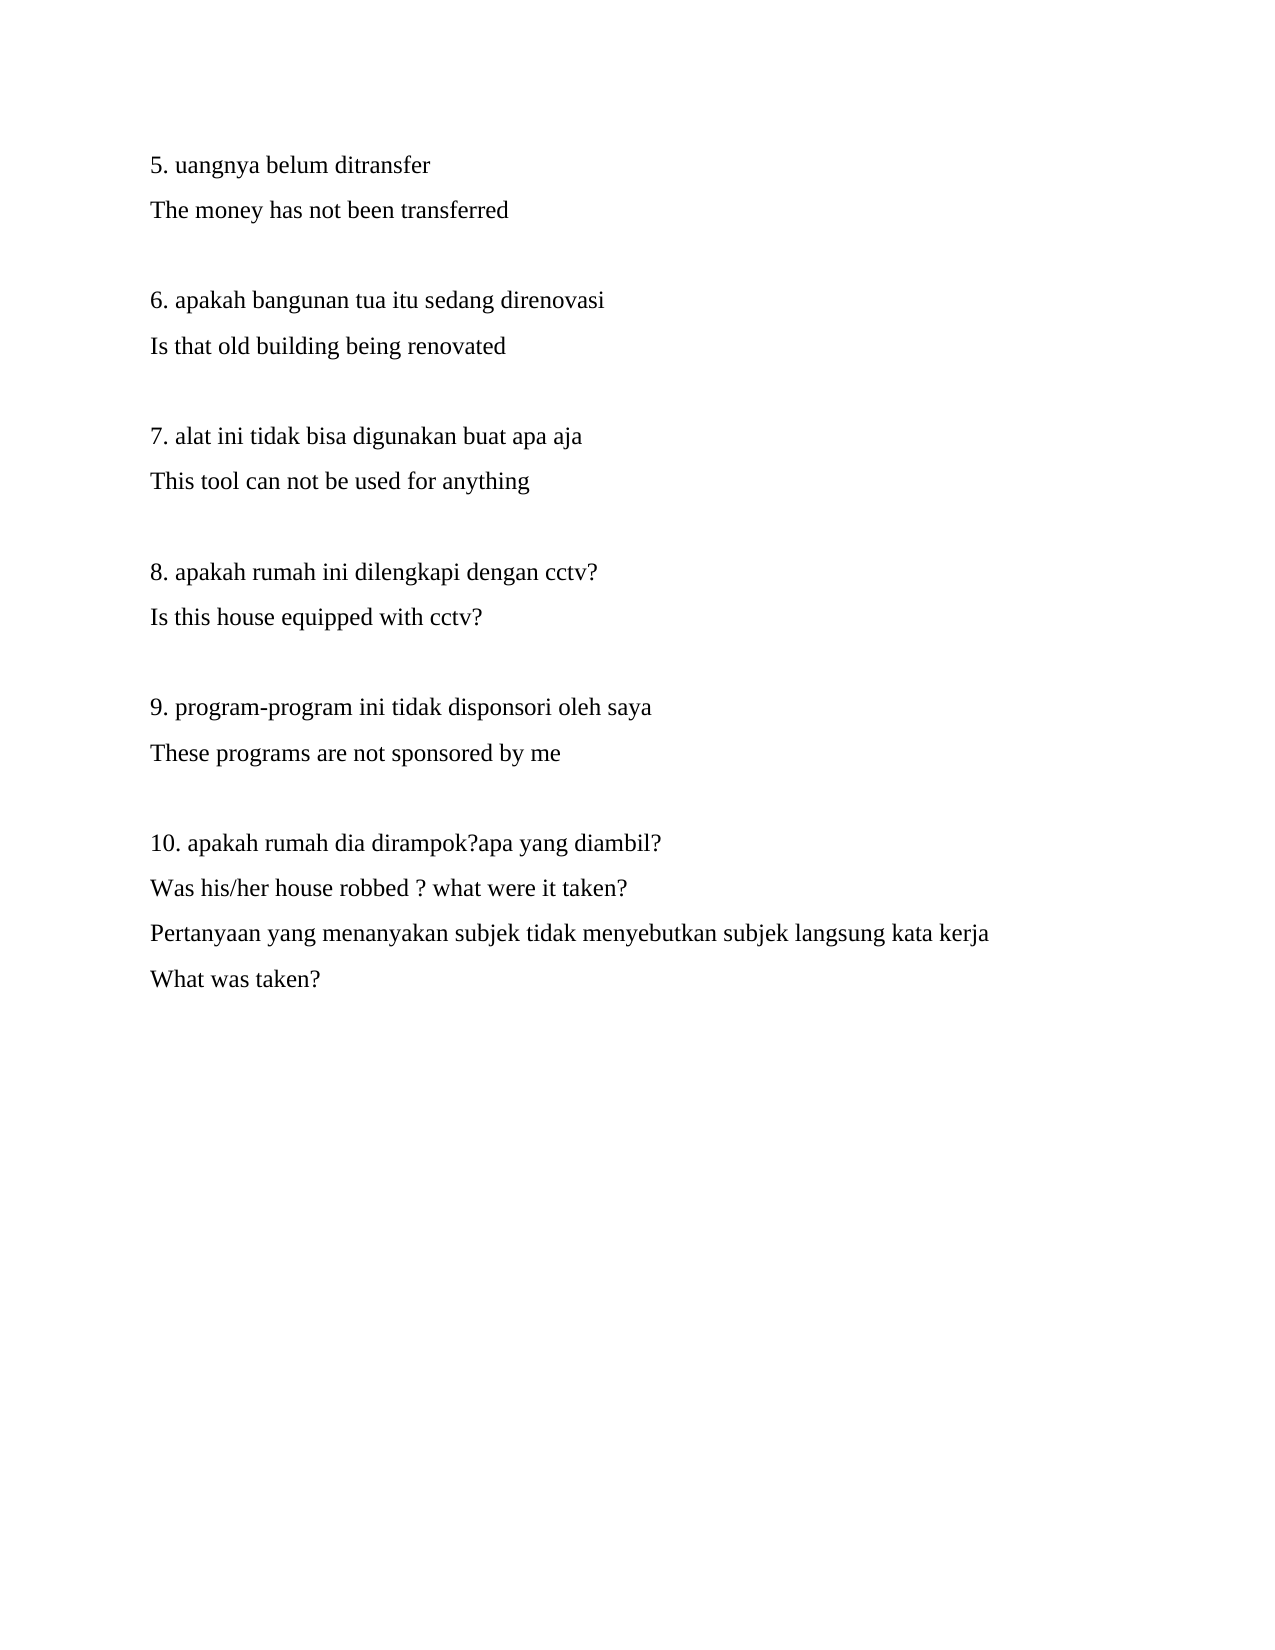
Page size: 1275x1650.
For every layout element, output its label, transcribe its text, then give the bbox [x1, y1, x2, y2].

text 9. program-program ini tidak disponsori oleh saya [150, 692, 1125, 721]
text 8. apakah rumah ini dilengkapi dengan cctv? [150, 557, 1125, 586]
text 10. apakah rumah dia dirampok?apa yang diambil? [150, 828, 1125, 857]
text 5. uangnya belum ditransfer [150, 150, 1125, 179]
text Is this house equipped with cctv? [150, 602, 1125, 631]
text Is that old building being renovated [150, 331, 1125, 359]
text Pertanyaan yang menanyakan subjek tidak menyebutkan subjek langsung kata kerja [150, 918, 1125, 947]
text Was his/her house robbed ? what were it taken? [150, 873, 1125, 902]
text This tool can not be used for anything [150, 466, 1125, 495]
text 6. apakah bangunan tua itu sedang direnovasi [150, 286, 1125, 314]
text The money has not been transferred [150, 195, 1125, 224]
text 7. alat ini tidak bisa digunakan buat apa aja [150, 421, 1125, 450]
text These programs are not sponsored by me [150, 738, 1125, 766]
text What was taken? [150, 964, 1125, 992]
